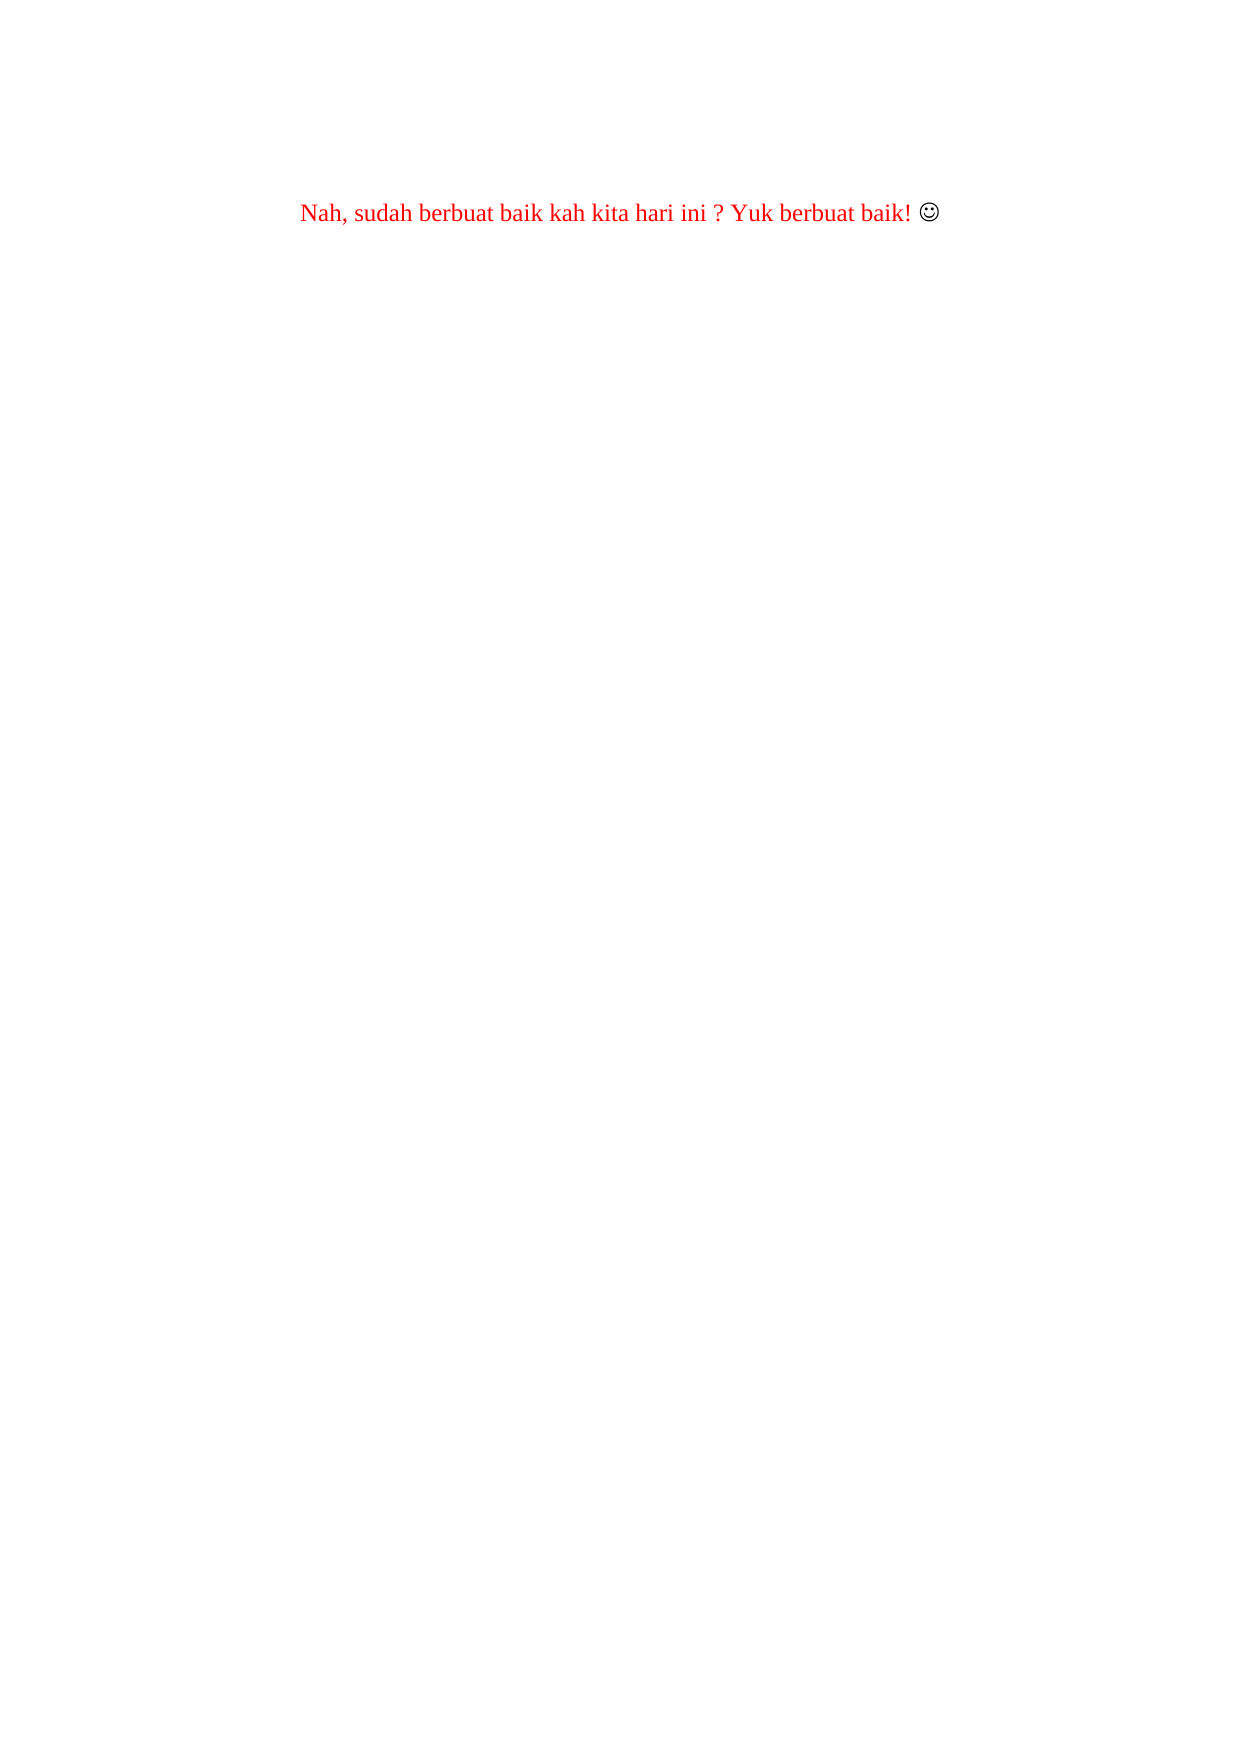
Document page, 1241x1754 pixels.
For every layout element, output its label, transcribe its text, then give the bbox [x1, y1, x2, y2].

text Nah, sudah berbuat baik kah kita hari ini ? Yuk berbuat baik! [225, 198, 1090, 226]
